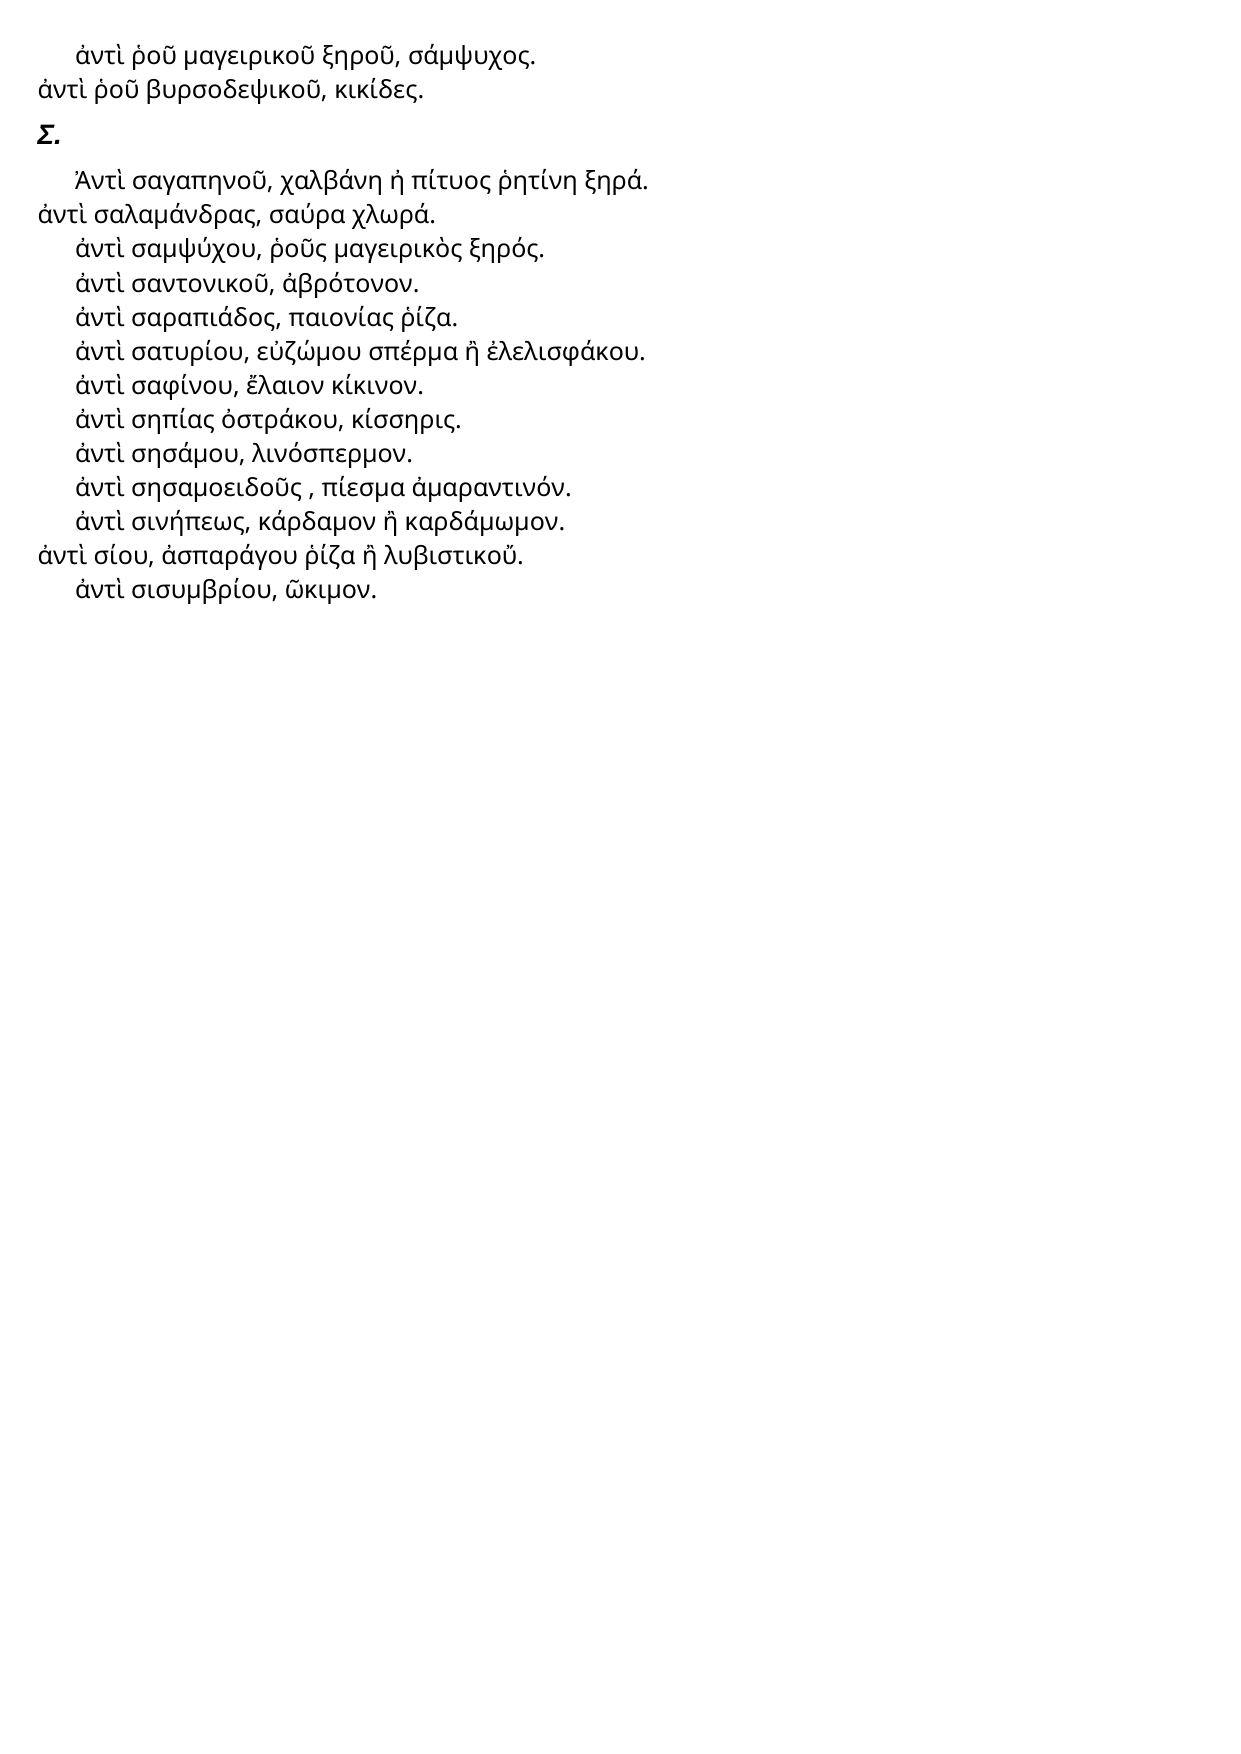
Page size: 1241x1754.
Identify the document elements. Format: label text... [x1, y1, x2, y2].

text ἀντὶ σησαμοειδοῦς , πίεσμα ἀμαραντινόν. [37, 469, 1203, 504]
text ἀντὶ σαραπιάδος, παιονίας ῥίζα. [37, 299, 1203, 333]
text ἀντὶ σαντονικοῦ, ἀβρότονον. [37, 265, 1203, 299]
text ἀντὶ σησάμου, λινόσπερμον. [37, 436, 1203, 469]
text ἀντὶ ῥοῦ μαγειρικοῦ ξηροῦ, σάμψυχος. ἀντὶ ῥοῦ βυρσοδεψικοῦ, κικίδες. [37, 37, 1203, 106]
text ἀντὶ σηπίας ὀστράκου, κίσσηρις. [37, 401, 1203, 436]
text ἀντὶ σαφίνου, ἔλαιον κίκινον. [37, 367, 1203, 401]
text ἀντὶ σαμψύχου, ῥοῦς μαγειρικὸς ξηρός. [37, 231, 1203, 265]
text ἀντὶ σισυμβρίου, ῶκιμον. [37, 572, 1203, 606]
text ἀντὶ σατυρίου, εὐζώμου σπέρμα ἢ ἐλελισφάκου. [37, 333, 1203, 367]
subtitle Σ. [37, 118, 1203, 151]
text Ἀντὶ σαγαπηνοῦ, χαλβάνη ἠ πίτυος ῥητίνη ξηρά. ἀντὶ σαλαμάνδρας, σαύρα χλωρά. [37, 163, 1203, 231]
text ἀντὶ σινήπεως, κάρδαμον ἢ καρδάμωμον. ἀντὶ σίου, ἀσπαράγου ῥίζα ἢ λυβιστικοὔ. [37, 504, 1203, 572]
